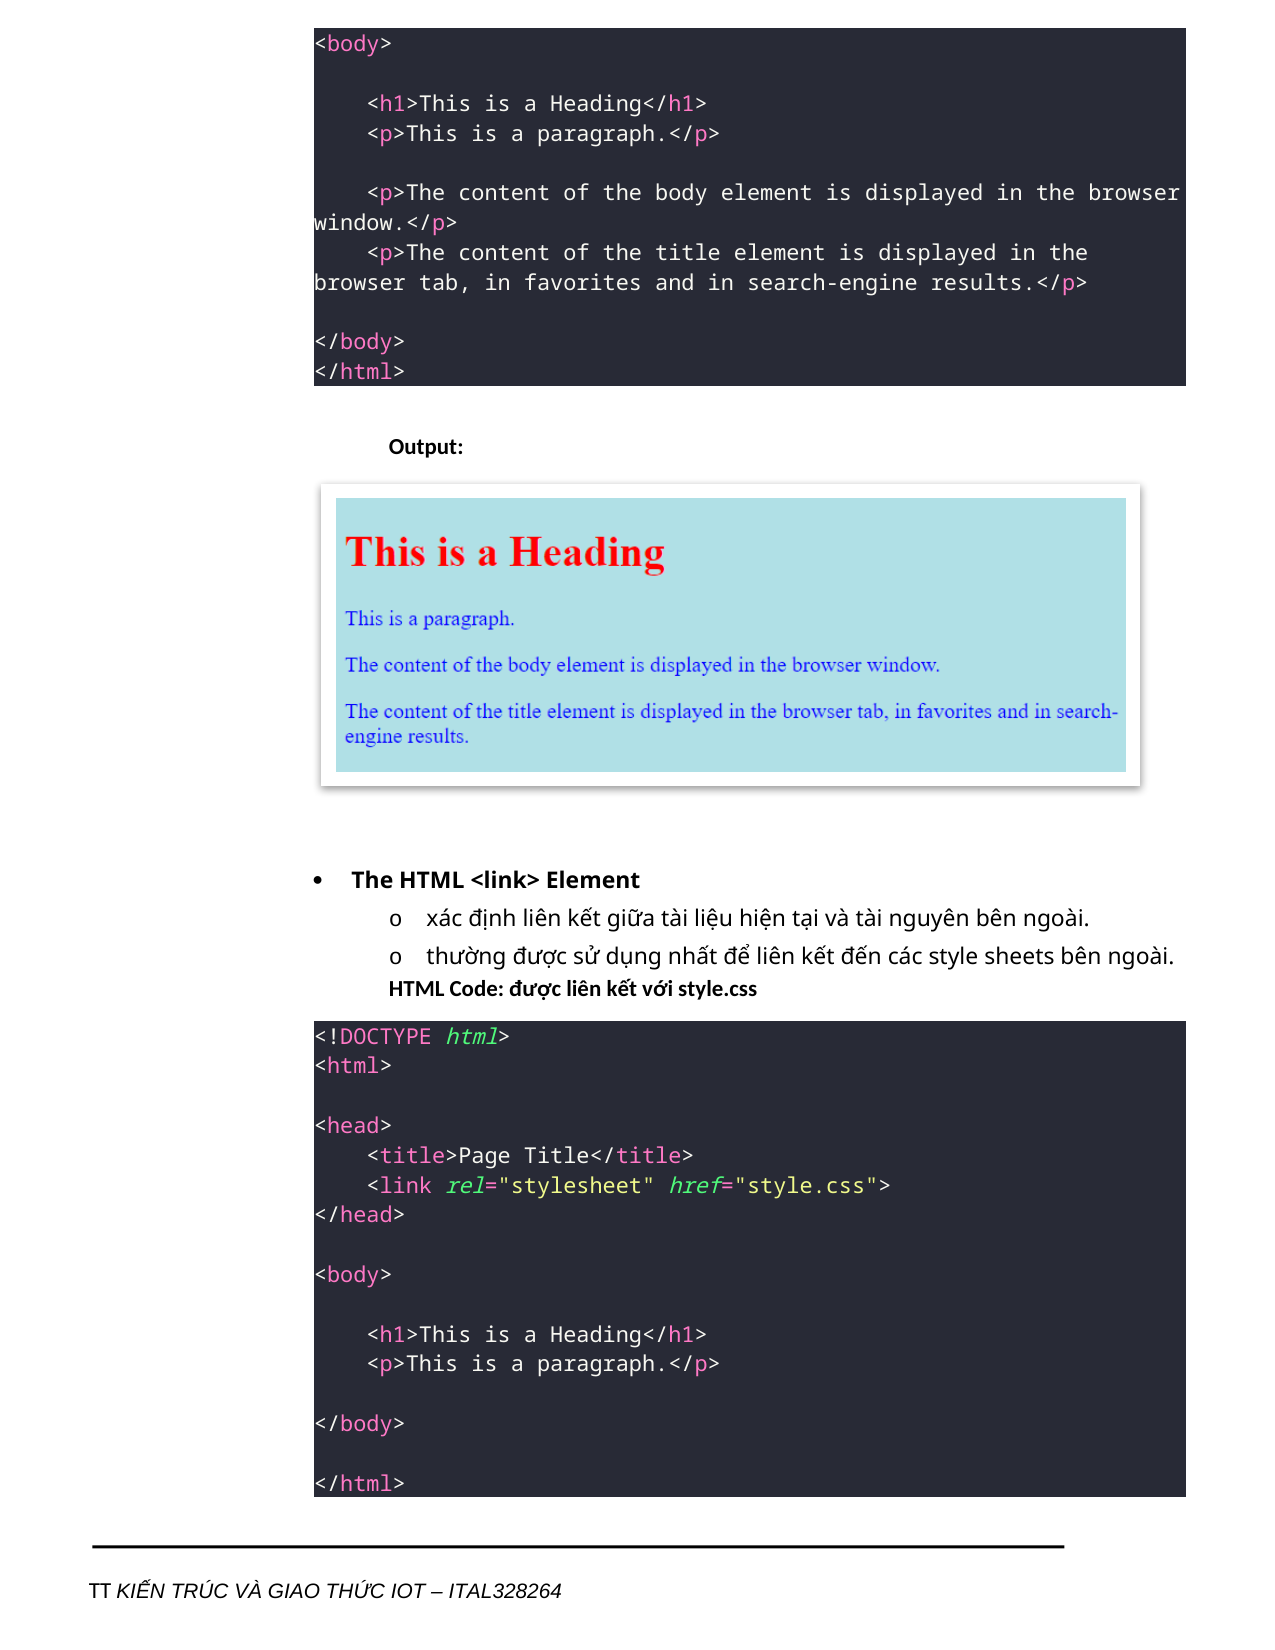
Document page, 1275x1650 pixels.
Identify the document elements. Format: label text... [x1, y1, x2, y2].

text <html> [314, 1051, 1186, 1080]
picture [336, 498, 1126, 772]
text <p>This is a paragraph.</p> [314, 1348, 1186, 1378]
text <p>This is a paragraph.</p> [314, 117, 1186, 147]
text <h1>This is a Heading</h1> [314, 1319, 1186, 1348]
text <link rel="stylesheet" href="style.css"> [314, 1170, 1186, 1199]
text </body> [314, 326, 1186, 356]
text <title>Page Title</title> [314, 1140, 1186, 1170]
text <head> [314, 1110, 1186, 1140]
text HTML Code: được liên kết với style.css [389, 974, 1186, 1002]
text </html> [314, 1468, 1186, 1497]
text <body> [314, 28, 1186, 58]
text </body> [314, 1408, 1186, 1438]
text <p>The content of the body element is displayed in the browser window.</p> [314, 177, 1186, 237]
text <body> [314, 1259, 1186, 1289]
text <!DOCTYPE html> [314, 1021, 1186, 1051]
text </html> [314, 356, 1186, 386]
subtitle xác định liên kết giữa tài liệu hiện tại và tài nguyên bên ngoài. [389, 902, 1186, 933]
text <h1>This is a Heading</h1> [314, 88, 1186, 117]
text Output: [389, 432, 1186, 461]
text </head> [314, 1199, 1186, 1229]
subtitle The HTML <link> Element [314, 864, 1186, 895]
subtitle thường được sử dụng nhất để liên kết đến các style sheets bên ngoài. [389, 940, 1186, 971]
text <p>The content of the title element is displayed in the browser tab, in favorites and in search-engine results.</p> [314, 237, 1186, 296]
